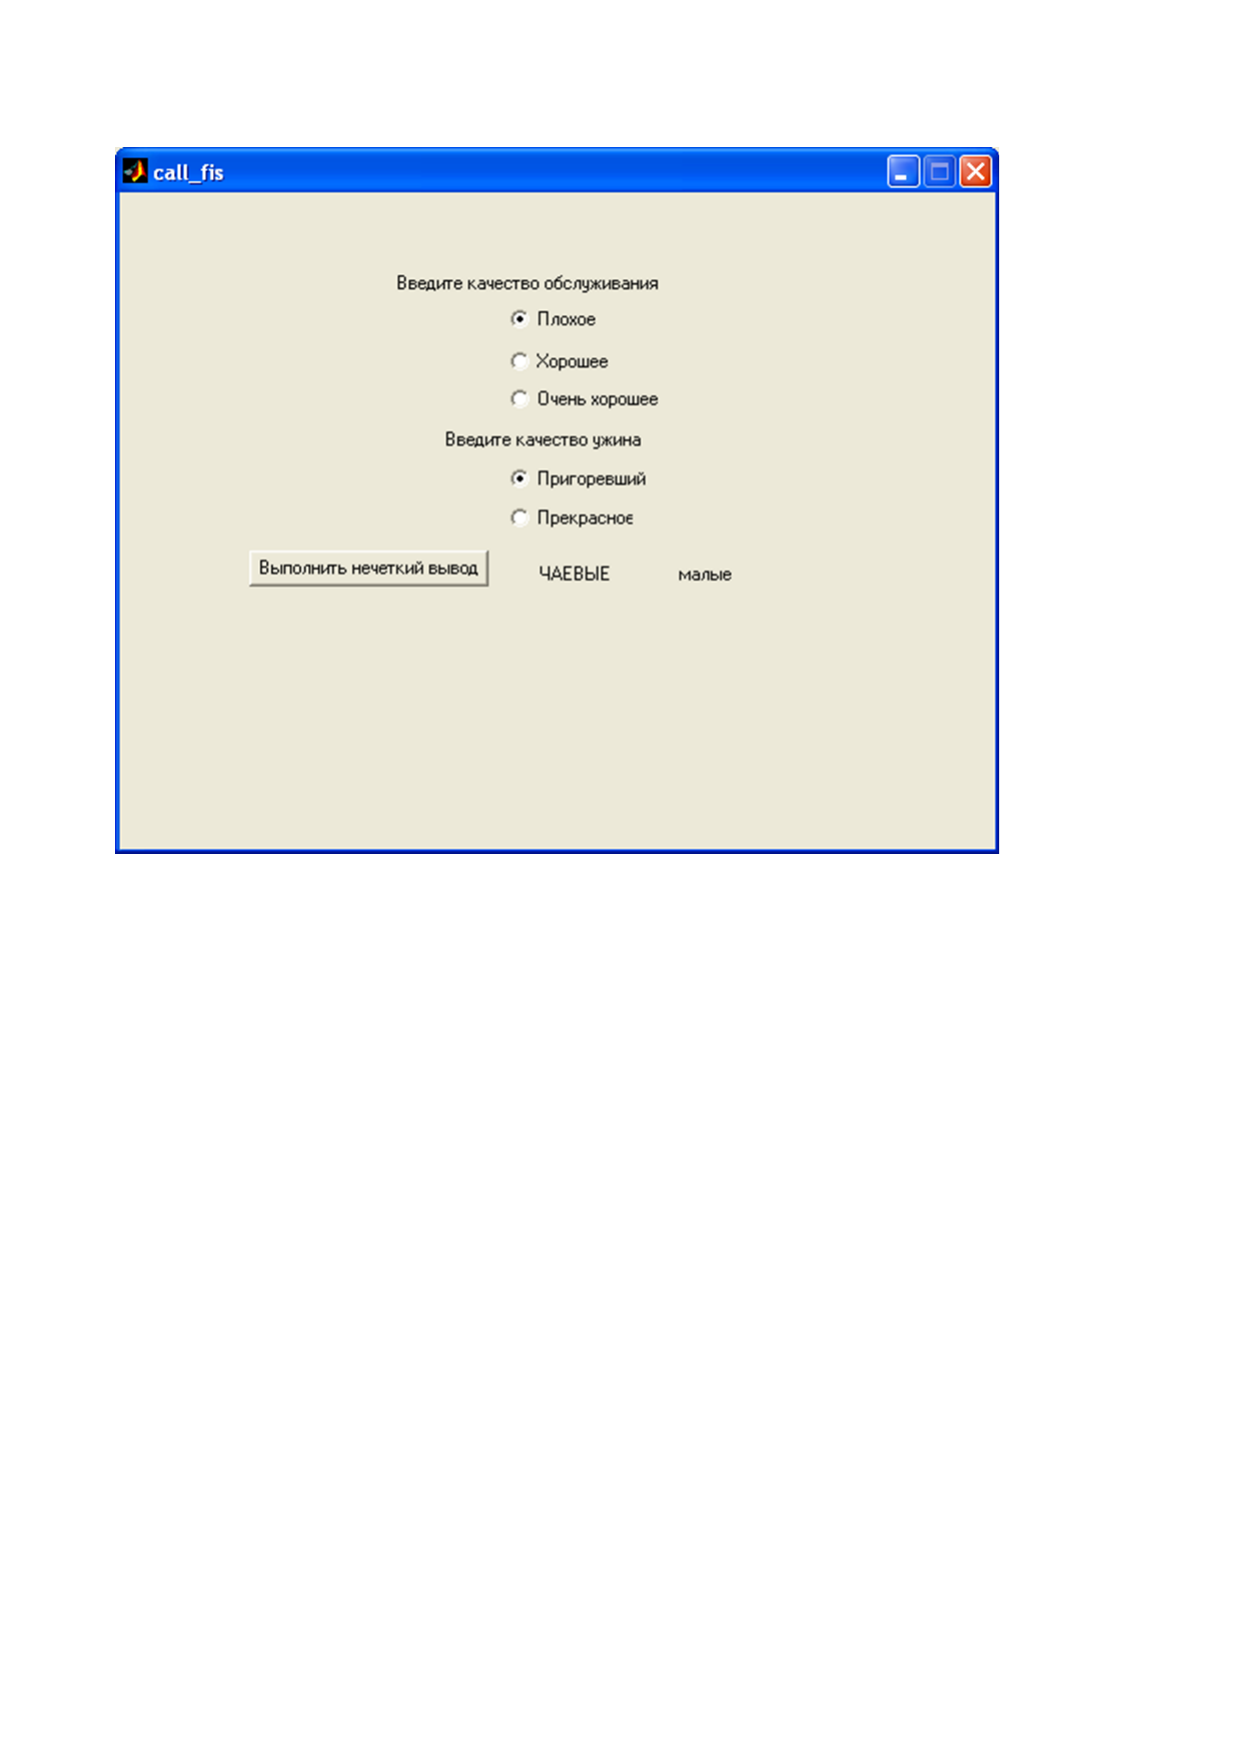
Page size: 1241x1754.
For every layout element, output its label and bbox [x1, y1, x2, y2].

picture [115, 147, 1000, 854]
